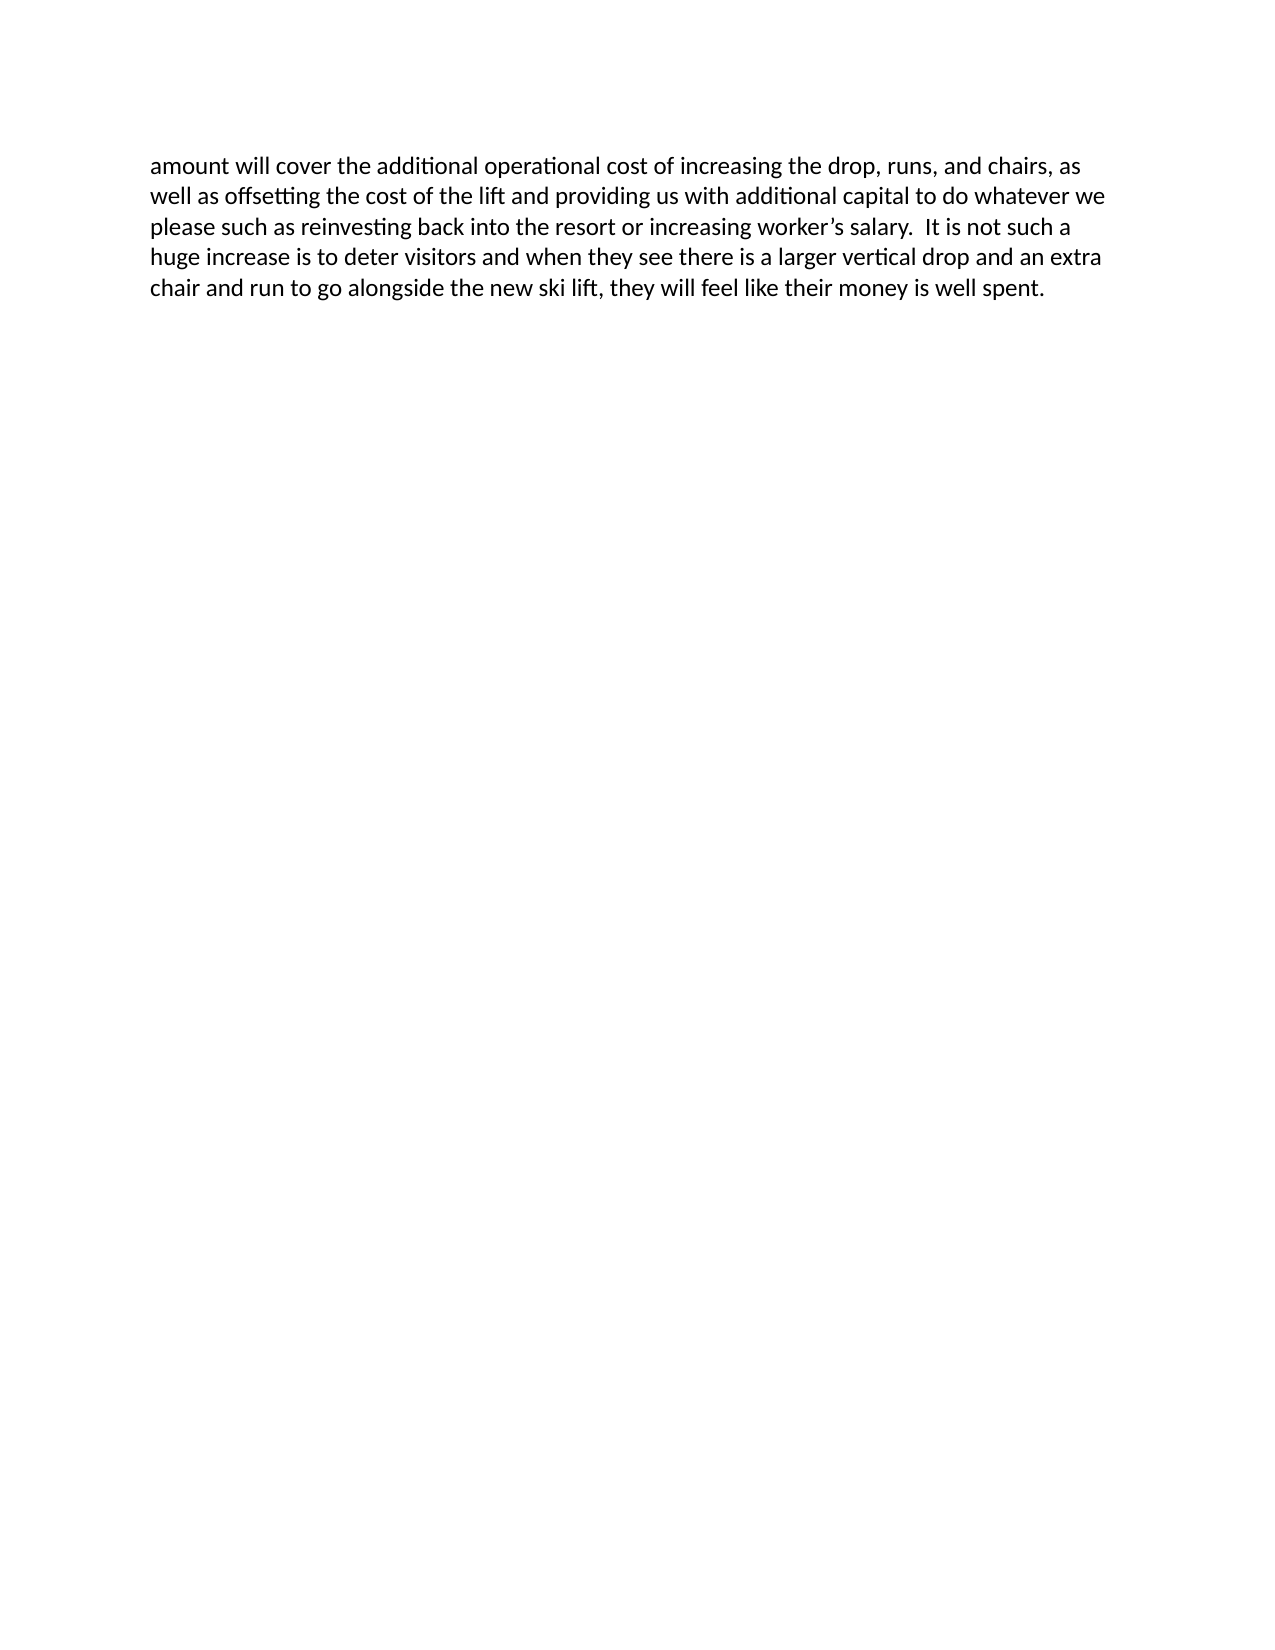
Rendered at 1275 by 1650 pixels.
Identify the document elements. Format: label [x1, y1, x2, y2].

text [150, 150, 1125, 303]
